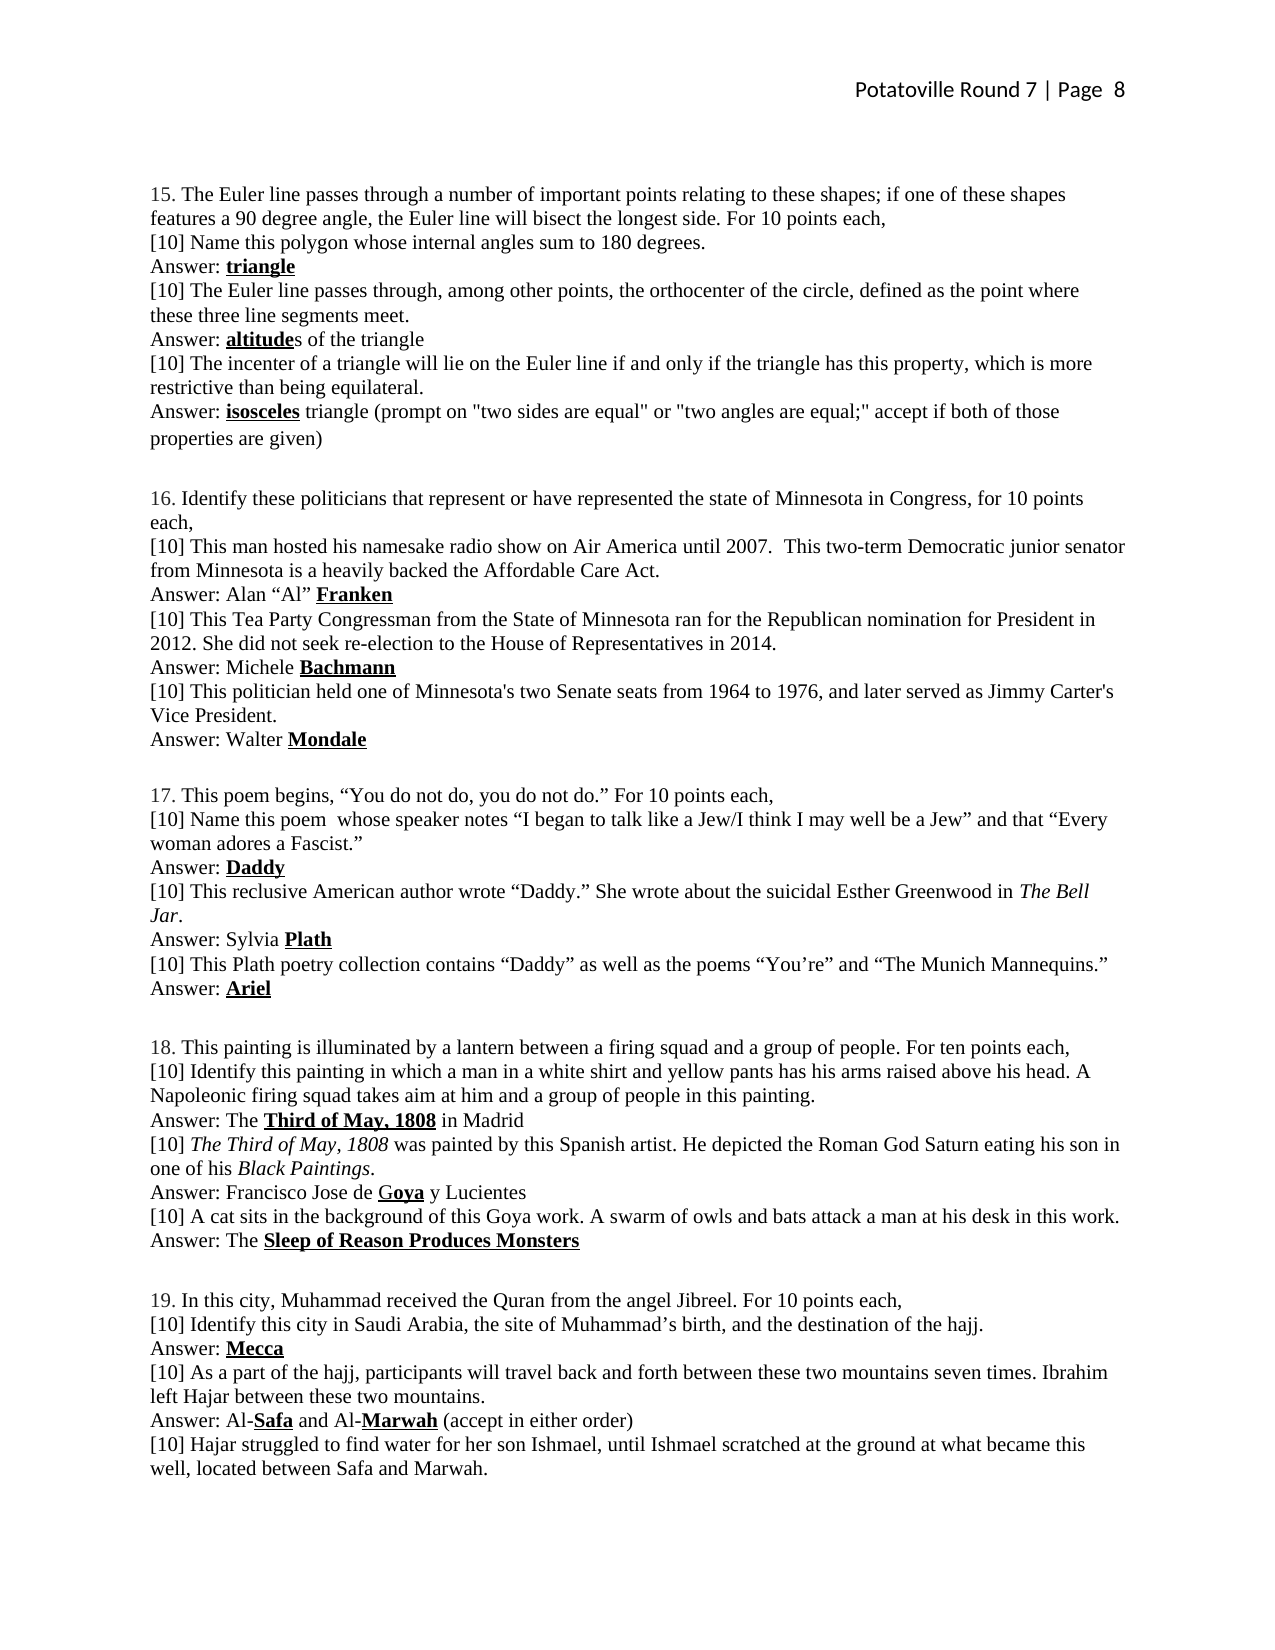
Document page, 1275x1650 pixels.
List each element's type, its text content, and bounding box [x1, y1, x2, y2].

text Answer: Al-Safa and Al-Marwah (accept in either order) [150, 1408, 1125, 1432]
text [10] The Euler line passes through, among other points, the orthocenter of the circle, defined as the point where these three line segments meet. [150, 278, 1125, 327]
text Answer: The Third of May, 1808 in Madrid [150, 1107, 1125, 1132]
text [10] This reclusive American author wrote “Daddy.” She wrote about the suicidal Esther Greenwood in The Bell Jar. [150, 879, 1125, 927]
text [10] This politician held one of Minnesota's two Senate seats from 1964 to 1976, and later served as Jimmy Carter's Vice President. [150, 679, 1125, 727]
text Answer: altitudes of the triangle [150, 327, 1125, 351]
text Answer: Sylvia Plath [150, 927, 1125, 951]
text Answer: Mecca [150, 1336, 1125, 1360]
text 17. This poem begins, “You do not do, you do not do.” For 10 points each, [181, 783, 1125, 807]
text Answer: Walter Mondale [150, 727, 1125, 751]
text Answer: Alan “Al” Franken [150, 582, 1125, 606]
text [10] Identify this city in Saudi Arabia, the site of Muhammad’s birth, and the destination of the hajj. [150, 1312, 1125, 1336]
text 18. This painting is illuminated by a lantern between a firing squad and a group of people. For ten points each, [181, 1035, 1125, 1059]
text 15. The Euler line passes through a number of important points relating to these shapes; if one of these shapes features a 90 degree angle, the Euler line will bisect the longest side. For 10 points each, [150, 182, 1125, 230]
text Answer: Michele Bachmann [150, 654, 1125, 679]
text Answer: Ariel [150, 976, 1125, 999]
text [10] Name this poem whose speaker notes “I began to talk like a Jew/I think I may well be a Jew” and that “Every woman adores a Fascist.” [150, 807, 1125, 855]
text [10] The incenter of a triangle will lie on the Euler line if and only if the triangle has this property, which is more restrictive than being equilateral. [150, 351, 1125, 399]
text [10] A cat sits in the background of this Goya work. A swarm of owls and bats attack a man at his desk in this work. [150, 1204, 1125, 1228]
text [10] This Plath poetry collection contains “Daddy” as well as the poems “You’re” and “The Munich Mannequins.” [150, 951, 1125, 976]
text [10] The Third of May, 1808 was painted by this Spanish artist. He depicted the Roman God Saturn eating his son in one of his Black Paintings. [150, 1132, 1125, 1180]
text Answer: The Sleep of Reason Produces Monsters [150, 1228, 1125, 1252]
text [10] Hajar struggled to find water for her son Ishmael, until Ishmael scratched at the ground at what became this well, located between Safa and Marwah. [150, 1432, 1125, 1480]
text [10] As a part of the hajj, participants will travel back and forth between these two mountains seven times. Ibrahim left Hajar between these two mountains. [150, 1360, 1125, 1408]
text [10] This man hosted his namesake radio show on Air America until 2007. This two-term Democratic junior senator from Minnesota is a heavily backed the Affordable Care Act. [150, 534, 1125, 582]
text Answer: isosceles triangle (prompt on "two sides are equal" or "two angles are equal;" accept if both of those properties are given) [150, 399, 1125, 450]
text Answer: triangle [150, 254, 1125, 278]
text Answer: Daddy [150, 855, 1125, 879]
text [10] Identify this painting in which a man in a white shirt and yellow pants has his arms raised above his head. A Napoleonic firing squad takes aim at him and a group of people in this painting. [150, 1059, 1125, 1107]
text Answer: Francisco Jose de Goya y Lucientes [150, 1180, 1125, 1204]
text 16. Identify these politicians that represent or have represented the state of Minnesota in Congress, for 10 points each, [150, 486, 1125, 534]
text [10] Name this polygon whose internal angles sum to 180 degrees. [150, 230, 1125, 254]
text [10] This Tea Party Congressman from the State of Minnesota ran for the Republican nomination for President in 2012. She did not seek re-election to the House of Representatives in 2014. [150, 606, 1125, 654]
text 19. In this city, Muhammad received the Quran from the angel Jibreel. For 10 points each, [181, 1288, 1125, 1312]
